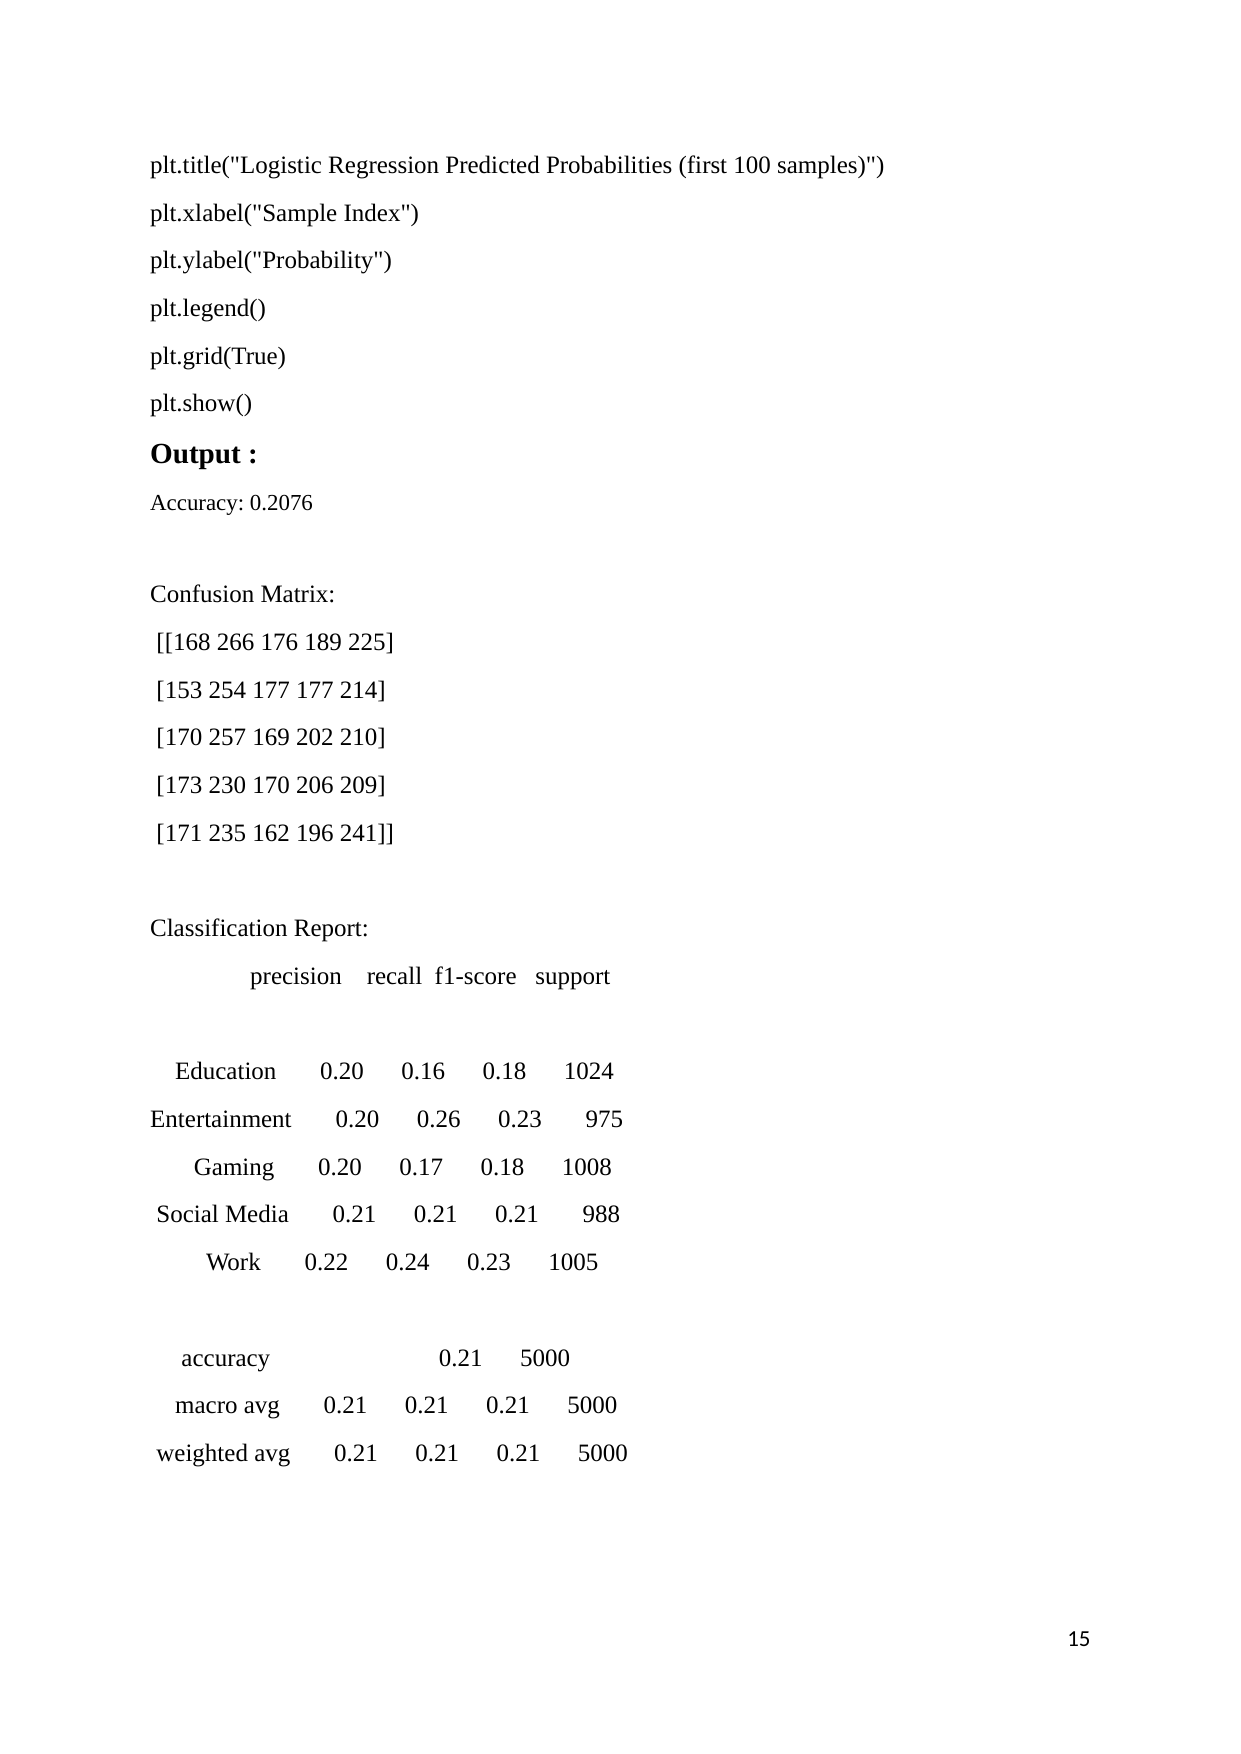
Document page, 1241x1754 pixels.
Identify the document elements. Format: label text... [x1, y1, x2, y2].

text plt.xlabel("Sample Index") [150, 198, 1090, 226]
text plt.ylabel("Probability") [150, 245, 1090, 274]
text Output : [150, 436, 1090, 470]
text Classification Report: [150, 913, 1090, 942]
text Gaming 0.20 0.17 0.18 1008 [150, 1152, 1090, 1181]
text Work 0.22 0.24 0.23 1005 [150, 1247, 1090, 1276]
text Accuracy: 0.2076 [150, 489, 1090, 515]
text macro avg 0.21 0.21 0.21 5000 [150, 1390, 1090, 1419]
text [170 257 169 202 210] [150, 722, 1090, 751]
text Confusion Matrix: [150, 579, 1090, 608]
text precision recall f1-score support [150, 961, 1090, 990]
text plt.title("Logistic Regression Predicted Probabilities (first 100 samples)") [150, 150, 1090, 179]
text plt.grid(True) [150, 341, 1090, 369]
text Education 0.20 0.16 0.18 1024 [150, 1056, 1090, 1085]
text Entertainment 0.20 0.26 0.23 975 [150, 1104, 1090, 1133]
text [[168 266 176 189 225] [150, 627, 1090, 656]
text [153 254 177 177 214] [150, 675, 1090, 703]
text Social Media 0.21 0.21 0.21 988 [150, 1199, 1090, 1228]
text [173 230 170 206 209] [150, 770, 1090, 799]
text [171 235 162 196 241]] [150, 818, 1090, 847]
text plt.legend() [150, 293, 1090, 322]
text weighted avg 0.21 0.21 0.21 5000 [150, 1438, 1090, 1467]
text accuracy 0.21 5000 [150, 1343, 1090, 1371]
text plt.show() [150, 388, 1090, 417]
